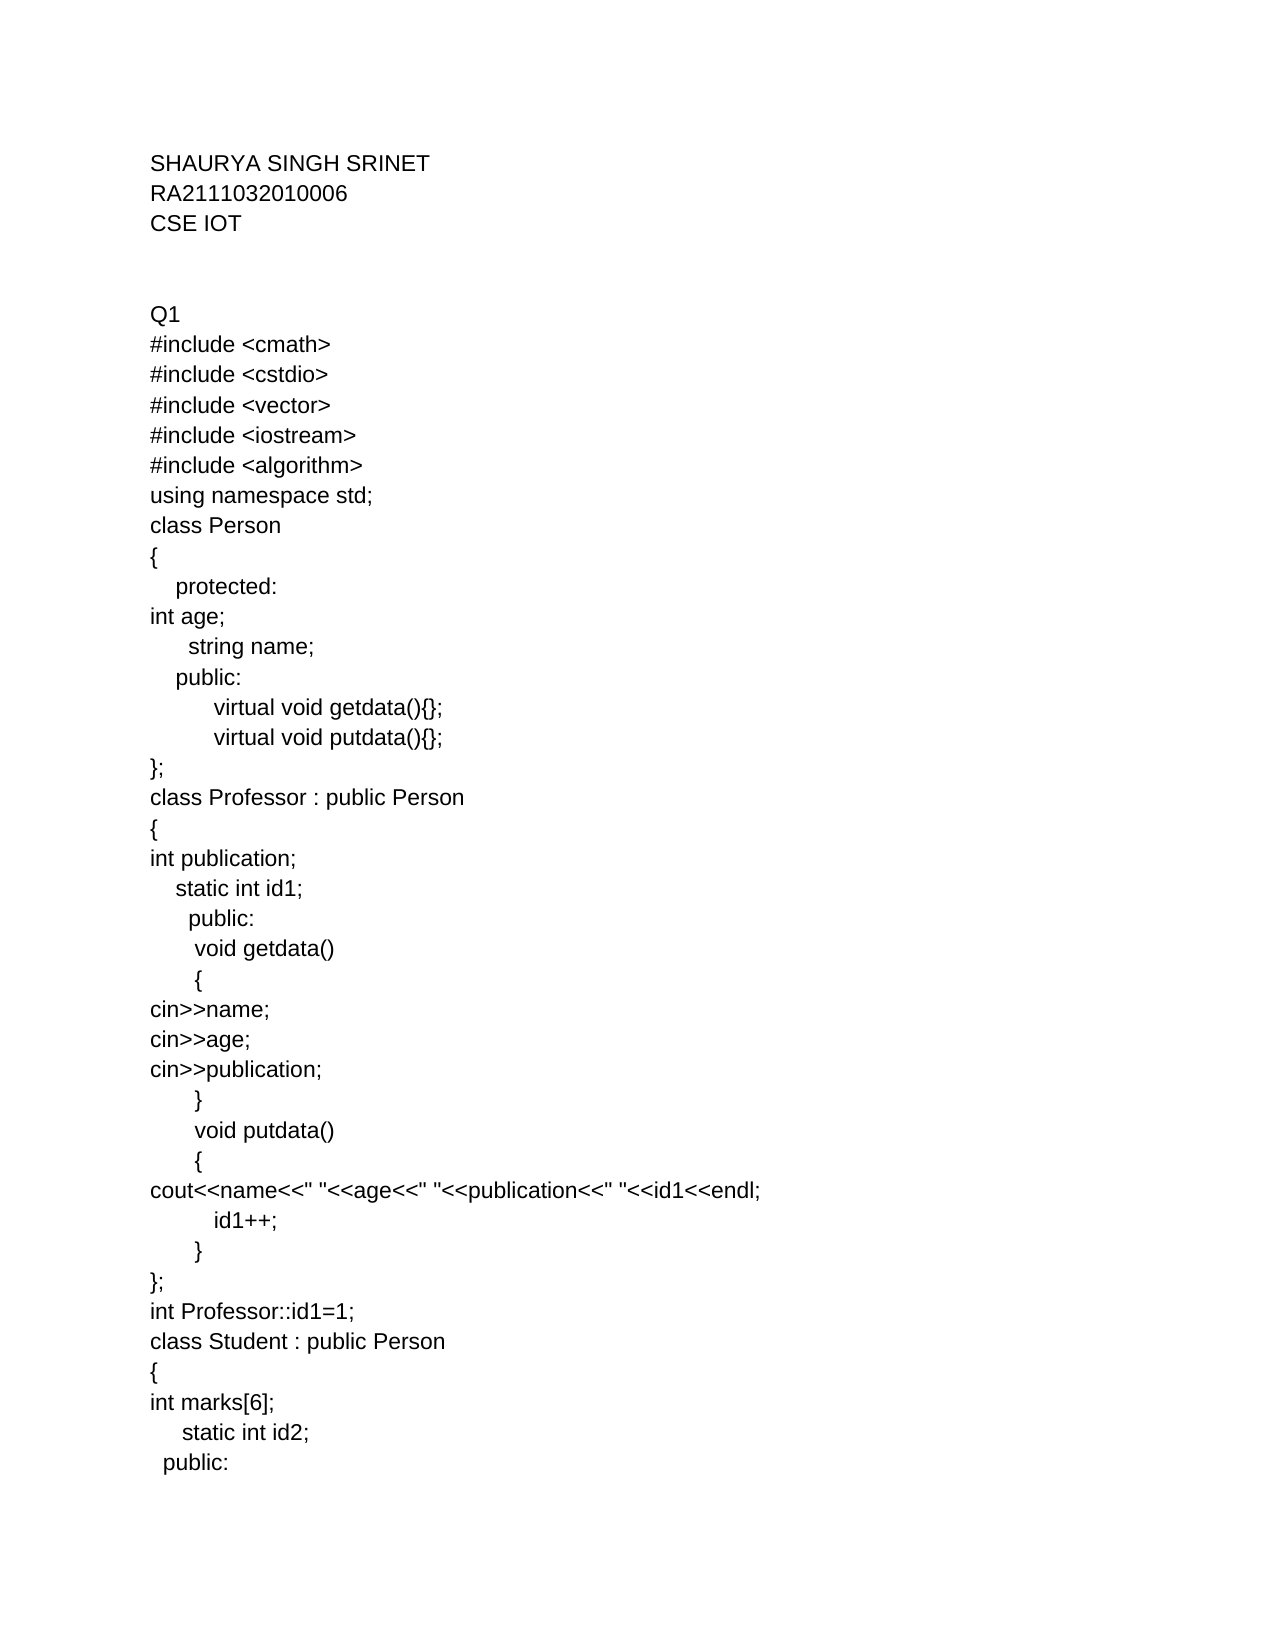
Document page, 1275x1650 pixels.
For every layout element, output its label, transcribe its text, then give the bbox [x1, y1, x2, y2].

text } [150, 1237, 1125, 1264]
text int publication; [150, 845, 1125, 871]
text cin>>age; [150, 1026, 1125, 1052]
text #include <algorithm> [150, 452, 1125, 478]
text class Student : public Person [150, 1328, 1125, 1354]
text { [150, 814, 1125, 841]
text cin>>name; [150, 996, 1125, 1022]
text #include <vector> [150, 392, 1125, 418]
text int Professor::id1=1; [150, 1298, 1125, 1324]
text int age; [150, 603, 1125, 629]
text { [150, 543, 1125, 569]
text CSE IOT [150, 210, 1125, 237]
text } [150, 1086, 1125, 1113]
text static int id2; [150, 1419, 1125, 1445]
text public: [150, 905, 1125, 932]
text protected: [150, 573, 1125, 599]
text cout<<name<<" "<<age<<" "<<publication<<" "<<id1<<endl; [150, 1177, 1125, 1203]
text virtual void putdata(){}; [150, 724, 1125, 750]
text void getdata() [150, 935, 1125, 962]
text string name; [150, 633, 1125, 660]
text }; [150, 754, 1125, 781]
text { [150, 966, 1125, 992]
text cin>>publication; [150, 1056, 1125, 1083]
text #include <cmath> [150, 331, 1125, 358]
text #include <iostream> [150, 422, 1125, 448]
text { [150, 1358, 1125, 1385]
text Q1 [150, 301, 1125, 327]
text class Professor : public Person [150, 784, 1125, 811]
text { [150, 1147, 1125, 1173]
text public: [150, 1449, 1125, 1475]
text class Person [150, 512, 1125, 539]
text int marks[6]; [150, 1388, 1125, 1415]
text static int id1; [150, 875, 1125, 901]
text #include <cstdio> [150, 361, 1125, 388]
text id1++; [150, 1207, 1125, 1234]
text SHAURYA SINGH SRINET RA2111032010006 [150, 150, 1125, 207]
text virtual void getdata(){}; [150, 694, 1125, 720]
text }; [150, 1268, 1125, 1294]
text public: [150, 663, 1125, 690]
text using namespace std; [150, 482, 1125, 509]
text void putdata() [150, 1117, 1125, 1143]
